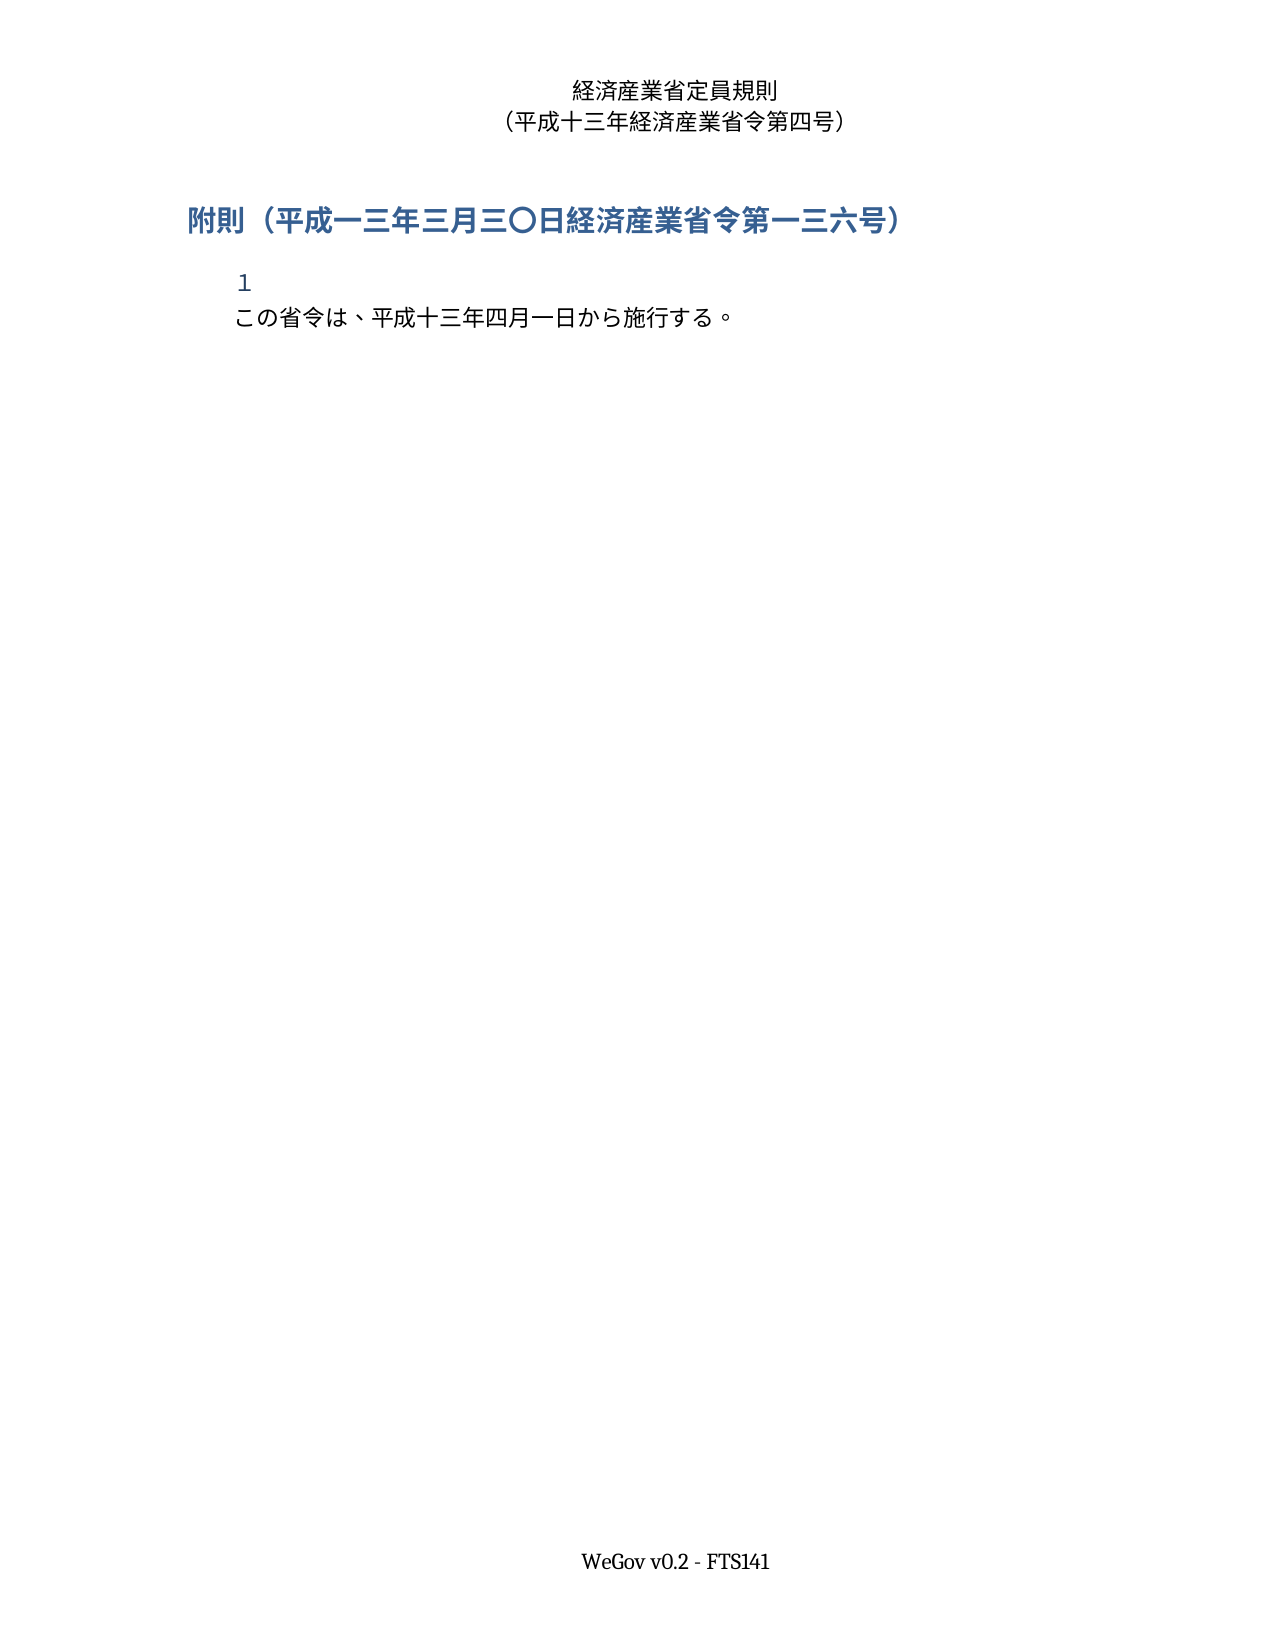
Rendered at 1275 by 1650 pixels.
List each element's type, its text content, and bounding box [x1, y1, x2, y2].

text この省令は、平成十三年四月一日から施行する。 [233, 302, 1087, 334]
subtitle 附則（平成一三年三月三〇日経済産業省令第一三六号） [187, 200, 1087, 240]
subtitle １ [233, 266, 1087, 298]
